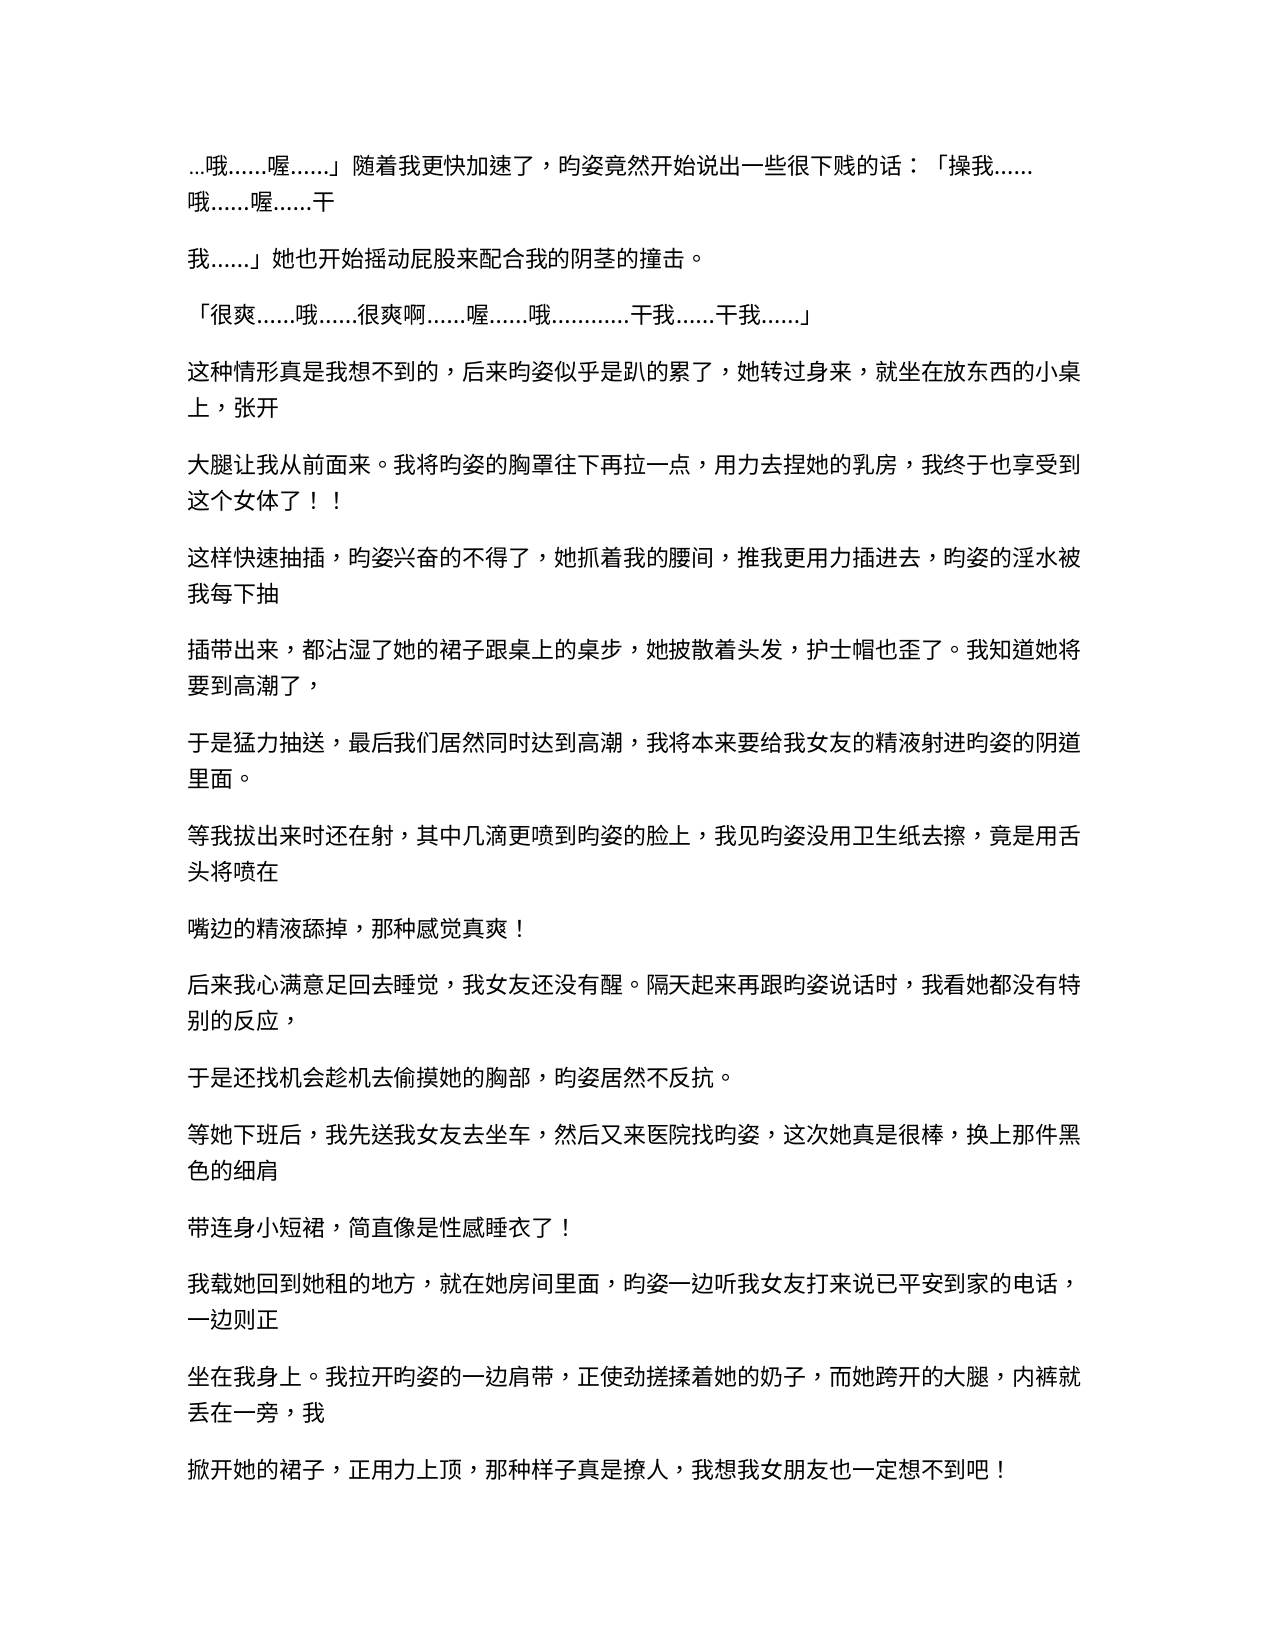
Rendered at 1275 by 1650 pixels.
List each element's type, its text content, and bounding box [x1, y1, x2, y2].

text 我载她回到她租的地方，就在她房间里面，昀姿一边听我女友打来说已平安到家的电话，一边则正 [187, 1268, 1087, 1335]
text 这种情形真是我想不到的，后来昀姿似乎是趴的累了，她转过身来，就坐在放东西的小桌上，张开 [187, 356, 1087, 423]
text 插带出来，都沾湿了她的裙子跟桌上的桌步，她披散着头发，护士帽也歪了。我知道她将要到高潮了， [187, 634, 1087, 702]
text 掀开她的裙子，正用力上顶，那种样子真是撩人，我想我女朋友也一定想不到吧！ [187, 1454, 1087, 1485]
text 于是还找机会趁机去偷摸她的胸部，昀姿居然不反抗。 [187, 1062, 1087, 1093]
text 我……」她也开始摇动屁股来配合我的阴茎的撞击。 [187, 243, 1087, 274]
text 嘴边的精液舔掉，那种感觉真爽！ [187, 912, 1087, 944]
text 等我拔出来时还在射，其中几滴更喷到昀姿的脸上，我见昀姿没用卫生纸去擦，竟是用舌头将喷在 [187, 820, 1087, 887]
text 于是猛力抽送，最后我们居然同时达到高潮，我将本来要给我女友的精液射进昀姿的阴道里面。 [187, 727, 1087, 794]
text 等她下班后，我先送我女友去坐车，然后又来医院找昀姿，这次她真是很棒，换上那件黑色的细肩 [187, 1119, 1087, 1186]
text …哦……喔……」随着我更快加速了，昀姿竟然开始说出一些很下贱的话：「操我……哦……喔……干 [187, 150, 1087, 217]
text 坐在我身上。我拉开昀姿的一边肩带，正使劲搓揉着她的奶子，而她跨开的大腿，内裤就丢在一旁，我 [187, 1361, 1087, 1428]
text 这样快速抽插，昀姿兴奋的不得了，她抓着我的腰间，推我更用力插进去，昀姿的淫水被我每下抽 [187, 542, 1087, 609]
text 「很爽……哦……很爽啊……喔……哦…………干我……干我……」 [187, 299, 1087, 331]
text 大腿让我从前面来。我将昀姿的胸罩往下再拉一点，用力去捏她的乳房，我终于也享受到这个女体了！！ [187, 449, 1087, 516]
text 带连身小短裙，简直像是性感睡衣了！ [187, 1211, 1087, 1243]
text 后来我心满意足回去睡觉，我女友还没有醒。隔天起来再跟昀姿说话时，我看她都没有特别的反应， [187, 969, 1087, 1036]
